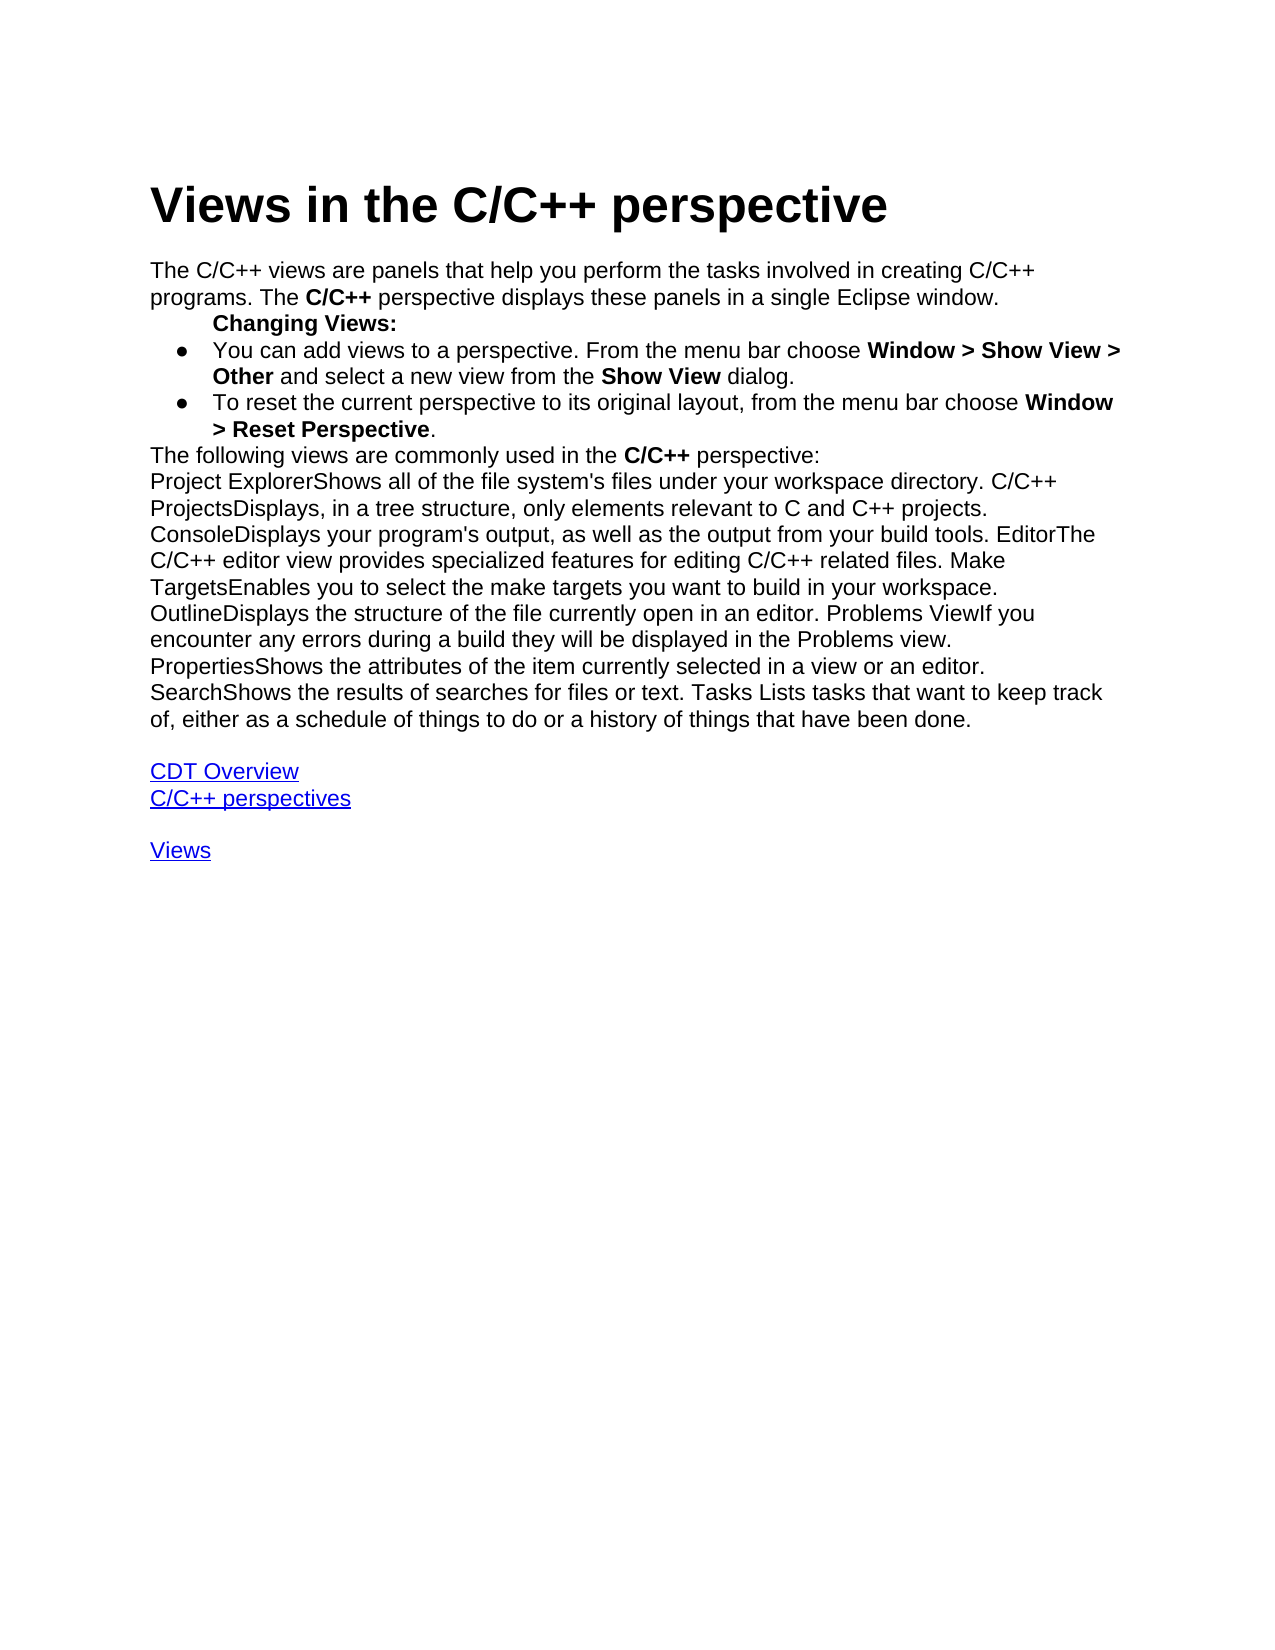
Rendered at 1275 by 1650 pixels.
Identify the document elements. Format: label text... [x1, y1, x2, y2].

text Changing Views: [212, 310, 1125, 337]
text Project ExplorerShows all of the file system's files under your workspace directory. C/C++ ProjectsDisplays, in a tree structure, only elements relevant to C and C++ projects. ConsoleDisplays your program's output, as well as the output from your build tools. EditorThe C/C++ editor view provides specialized features for editing C/C++ related files. Make TargetsEnables you to select the make targets you want to build in your workspace. OutlineDisplays the structure of the file currently open in an editor. Problems ViewIf you encounter any errors during a build they will be displayed in the Problems view. PropertiesShows the attributes of the item currently selected in a view or an editor. SearchShows the results of searches for files or text. Tasks Lists tasks that want to keep track of, either as a schedule of things to do or a history of things that have been done. [150, 468, 1125, 732]
text Views [150, 837, 1125, 864]
text CDT Overview [150, 758, 1125, 784]
text The C/C++ views are panels that help you perform the tasks involved in creating C/C++ programs. The C/C++ perspective displays these panels in a single Eclipse window. [150, 257, 1125, 310]
text The following views are commonly used in the C/C++ perspective: [150, 442, 1125, 468]
list To reset the current perspective to its original layout, from the menu bar choose Window > Reset Perspective. [175, 389, 1125, 442]
text C/C++ perspectives [150, 784, 1125, 811]
list You can add views to a perspective. From the menu bar choose Window > Show View > Other and select a new view from the Show View dialog. [175, 337, 1125, 389]
subtitle Views in the C/C++ perspective [150, 175, 1125, 232]
